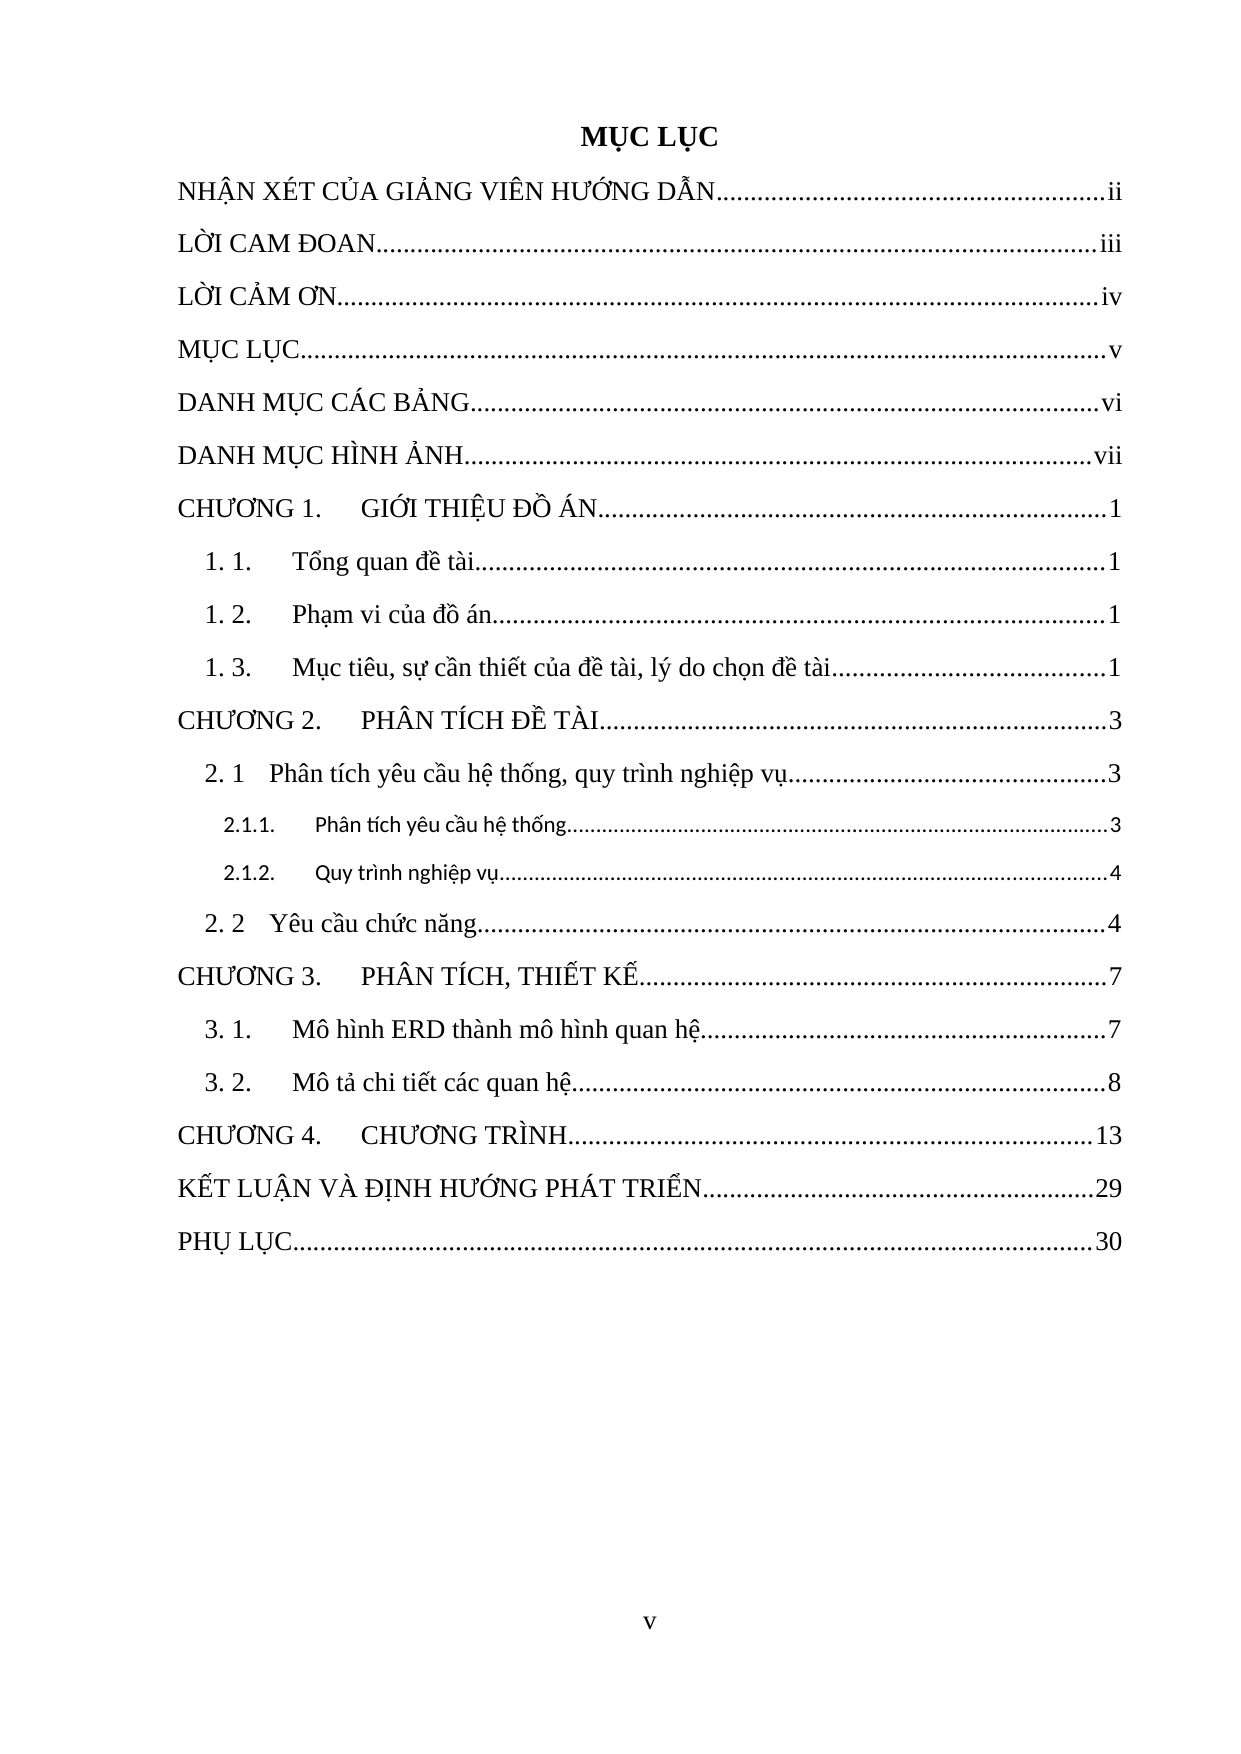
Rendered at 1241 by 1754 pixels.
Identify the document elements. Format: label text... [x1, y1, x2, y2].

text LỜI CAM ĐOAN iii [177, 228, 1122, 259]
text 1. 3. Mục tiêu, sự cần thiết của đề tài, lý do chọn đề tài 1 [204, 651, 1122, 682]
text PHỤ LỤC 30 [177, 1225, 1122, 1256]
text KẾT LUẬN VÀ ĐỊNH HƯỚNG PHÁT TRIỂN 29 [177, 1172, 1122, 1203]
text 2.1.2. Quy trình nghiệp vụ 4 [223, 858, 1122, 887]
subtitle MỤC LỤC [177, 119, 1122, 152]
text 2. 1 Phân tích yêu cầu hệ thống, quy trình nghiệp vụ 3 [204, 757, 1122, 788]
text 1. 1. Tổng quan đề tài 1 [204, 545, 1122, 576]
text CHƯƠNG 2. PHÂN TÍCH ĐỀ TÀI 3 [177, 704, 1122, 735]
text 3. 1. Mô hình ERD thành mô hình quan hệ 7 [204, 1013, 1122, 1044]
text DANH MỤC HÌNH ẢNH vii [177, 439, 1122, 470]
text LỜI CẢM ƠN iv [177, 281, 1122, 312]
text NHẬN XÉT CỦA GIẢNG VIÊN HƯỚNG DẪN ii [177, 175, 1122, 206]
text CHƯƠNG 3. PHÂN TÍCH, THIẾT KẾ 7 [177, 960, 1122, 991]
text CHƯƠNG 4. CHƯƠNG TRÌNH 13 [177, 1119, 1122, 1150]
text CHƯƠNG 1. GIỚI THIỆU ĐỒ ÁN 1 [177, 492, 1122, 523]
text 3. 2. Mô tả chi tiết các quan hệ 8 [204, 1066, 1122, 1097]
text DANH MỤC CÁC BẢNG vi [177, 386, 1122, 417]
text 2.1.1. Phân tích yêu cầu hệ thống 3 [223, 810, 1122, 838]
text 2. 2 Yêu cầu chức năng 4 [204, 907, 1122, 938]
text MỤC LỤC v [177, 333, 1122, 364]
text 1. 2. Phạm vi của đồ án 1 [204, 598, 1122, 629]
